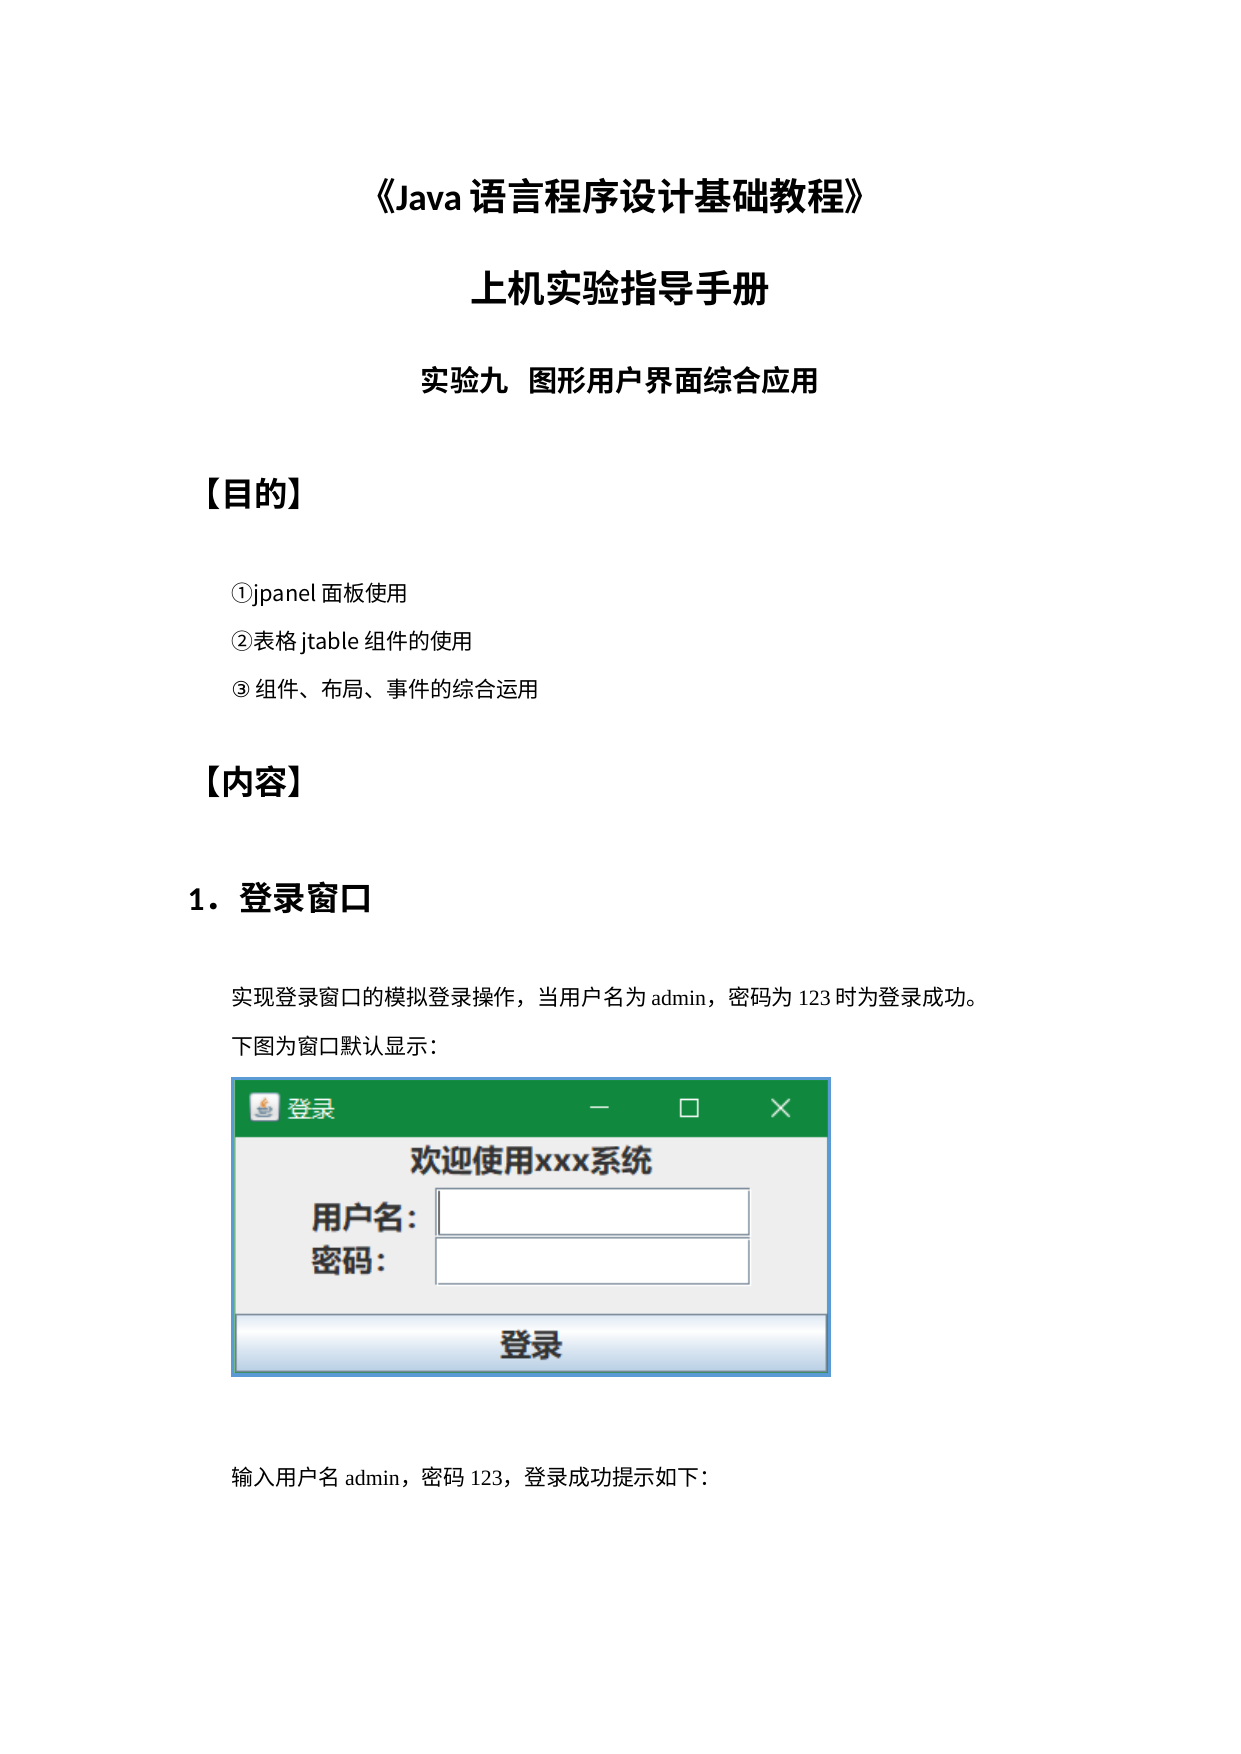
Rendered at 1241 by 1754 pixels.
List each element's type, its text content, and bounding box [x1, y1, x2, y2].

picture [234, 1080, 828, 1373]
list 输入用户名admin，密码123，登录成功提示如下： [187, 1459, 1053, 1492]
text 上机实验指导手册 [187, 254, 1053, 319]
subtitle 登录窗口 [187, 864, 1053, 929]
text ①jpanel面板使用 [231, 576, 1053, 608]
text ②表格jtable组件的使用 [231, 624, 1053, 656]
text 《Java语言程序设计基础教程》 [187, 162, 1053, 227]
list 实现登录窗口的模拟登录操作，当用户名为admin，密码为123时为登录成功。 [187, 980, 1053, 1012]
subtitle 【目的】 [187, 459, 1053, 524]
text 实验九 图形用户界面综合应用 [187, 346, 1053, 411]
text ③组件、布局、事件的综合运用 [231, 672, 1053, 705]
list 下图为窗口默认显示： [187, 1028, 1053, 1061]
subtitle 【内容】 [187, 748, 1053, 813]
